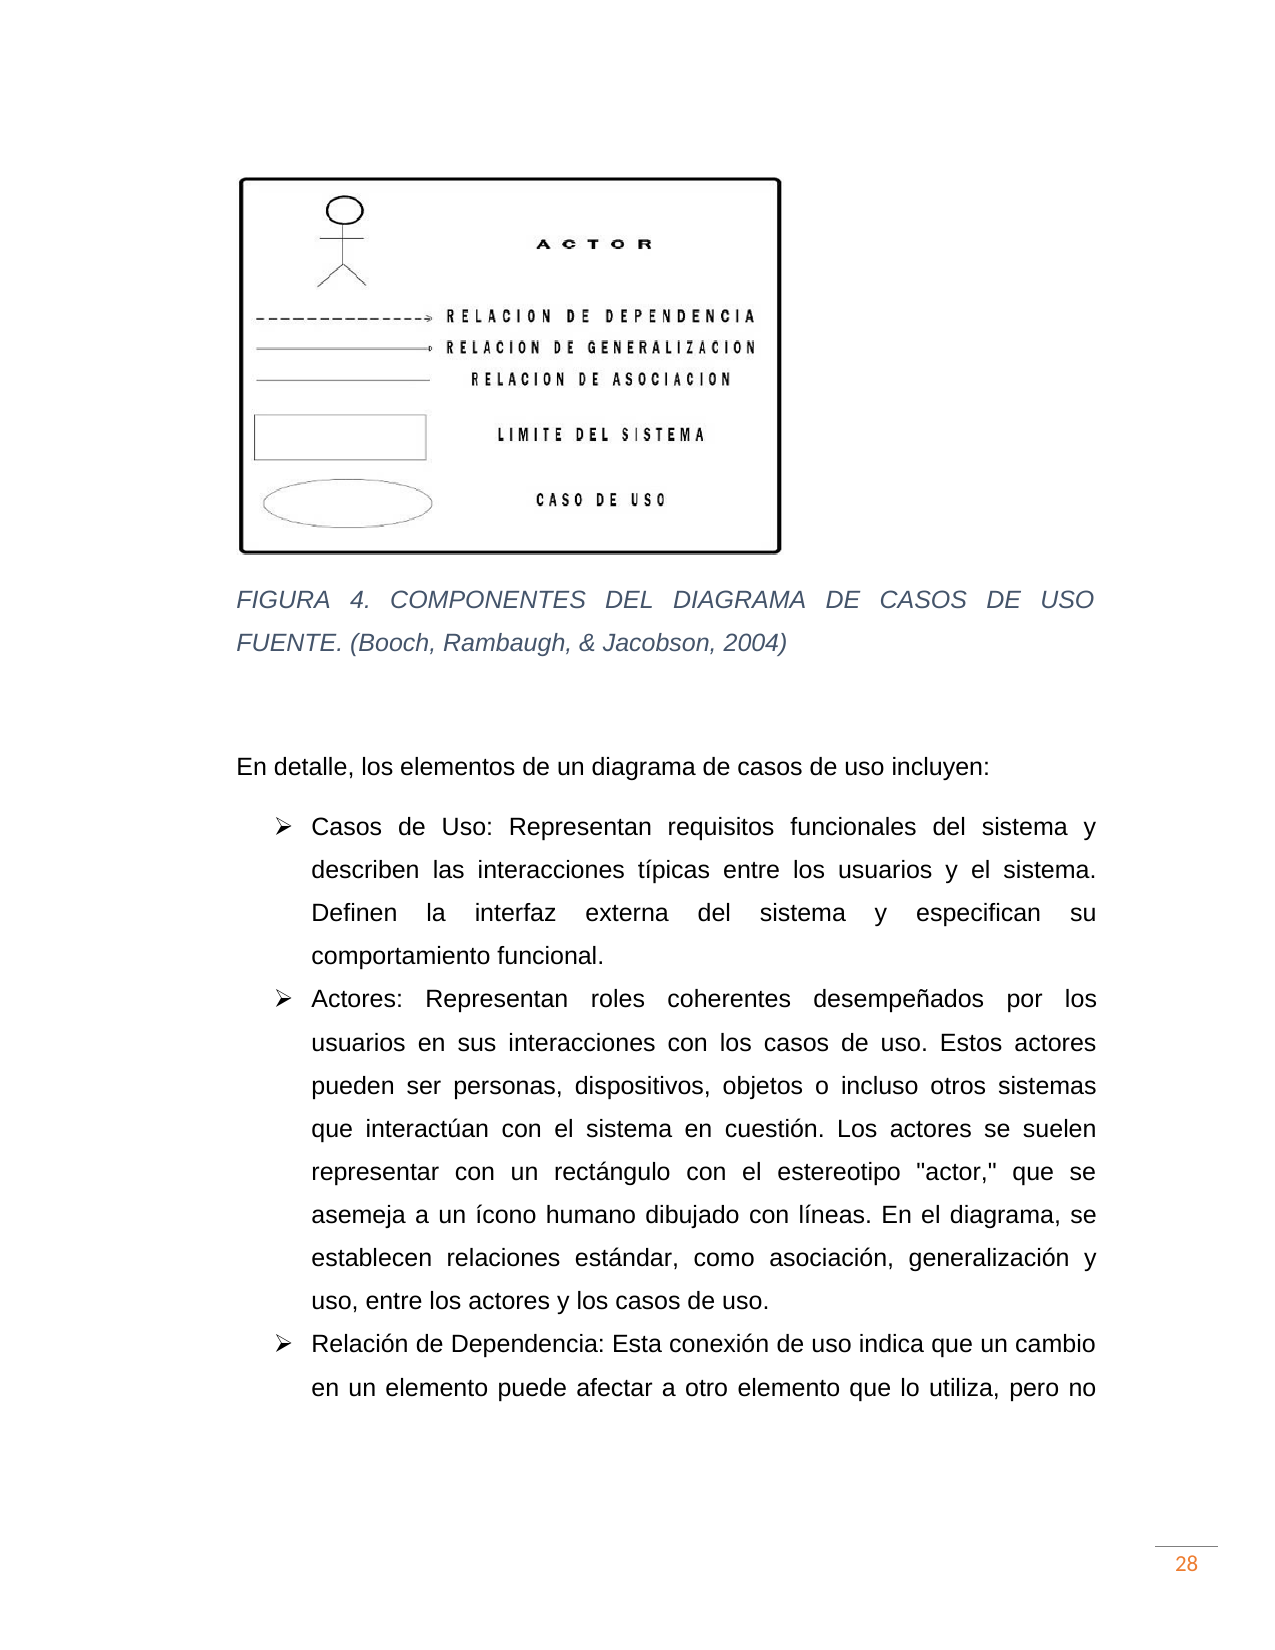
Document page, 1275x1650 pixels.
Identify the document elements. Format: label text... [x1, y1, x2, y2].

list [274, 1329, 1098, 1401]
text FIGURA 4. COMPONENTES DEL DIAGRAMA DE CASOS DE USO FUENTE. (Booch, Rambaugh, & Jacobson, 2004) [236, 585, 1098, 657]
list Casos de Uso: Representan requisitos funcionales del sistema y describen las interacciones típicas entre los usuarios y el sistema. Definen la interfaz externa del sistema y especifican su comportamiento funcional. [274, 812, 1098, 970]
text En detalle, los elementos de un diagrama de casos de uso incluyen: [236, 752, 1098, 781]
list Actores: Representan roles coherentes desempeñados por los usuarios en sus interacciones con los casos de uso. Estos actores pueden ser personas, dispositivos, objetos o incluso otros sistemas que interactúan con el sistema en cuestión. Los actores se suelen representar con un rectángulo con el estereotipo "actor," que se asemeja a un ícono humano dibujado con líneas. En el diagrama, se establecen relaciones estándar, como asociación, generalización y uso, entre los actores y los casos de uso. [274, 984, 1098, 1315]
